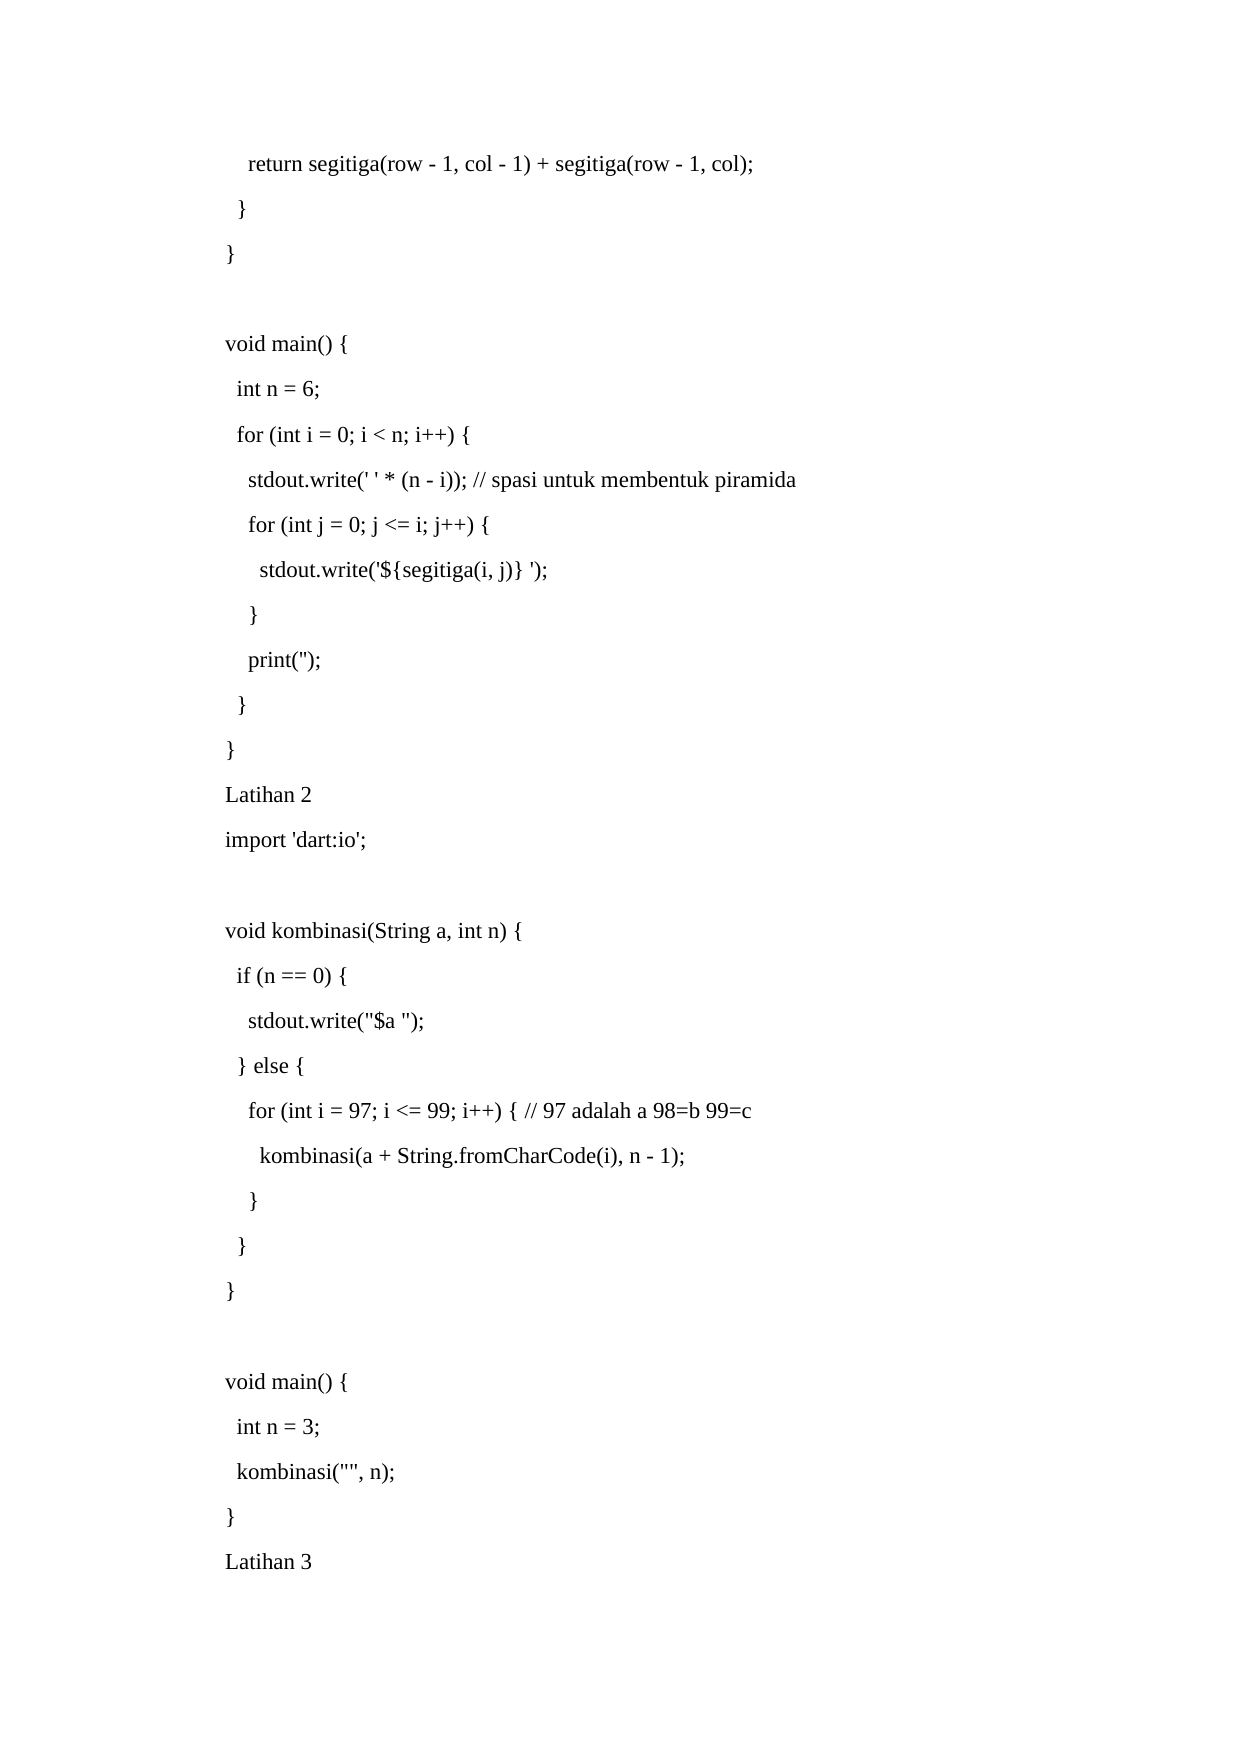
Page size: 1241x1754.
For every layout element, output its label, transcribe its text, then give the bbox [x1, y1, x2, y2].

text import 'dart:io'; [225, 827, 1090, 853]
text int n = 3; [225, 1413, 1090, 1439]
text } [225, 240, 1090, 267]
text int n = 6; [225, 376, 1090, 402]
text Latihan 2 [225, 781, 1090, 808]
text for (int j = 0; j <= i; j++) { [225, 511, 1090, 537]
text stdout.write("$a "); [225, 1007, 1090, 1033]
text stdout.write(' ' * (n - i)); // spasi untuk membentuk piramida [225, 466, 1090, 492]
text kombinasi(a + String.fromCharCode(i), n - 1); [225, 1142, 1090, 1169]
text } [225, 601, 1090, 627]
text for (int i = 97; i <= 99; i++) { // 97 adalah a 98=b 99=c [225, 1097, 1090, 1123]
text print(''); [225, 646, 1090, 672]
text stdout.write('${segitiga(i, j)} '); [225, 556, 1090, 582]
text void main() { [225, 1368, 1090, 1394]
text void kombinasi(String a, int n) { [225, 917, 1090, 943]
text return segitiga(row - 1, col - 1) + segitiga(row - 1, col); [225, 150, 1090, 176]
text } [225, 1232, 1090, 1259]
text } [225, 691, 1090, 718]
text for (int i = 0; i < n; i++) { [225, 421, 1090, 447]
text } [225, 1503, 1090, 1529]
text } [225, 195, 1090, 221]
text if (n == 0) { [225, 962, 1090, 988]
text kombinasi("", n); [225, 1458, 1090, 1484]
text } [225, 1278, 1090, 1304]
text void main() { [225, 330, 1090, 357]
text } else { [225, 1052, 1090, 1078]
text Latihan 3 [225, 1548, 1090, 1574]
text } [225, 736, 1090, 763]
text } [225, 1187, 1090, 1214]
